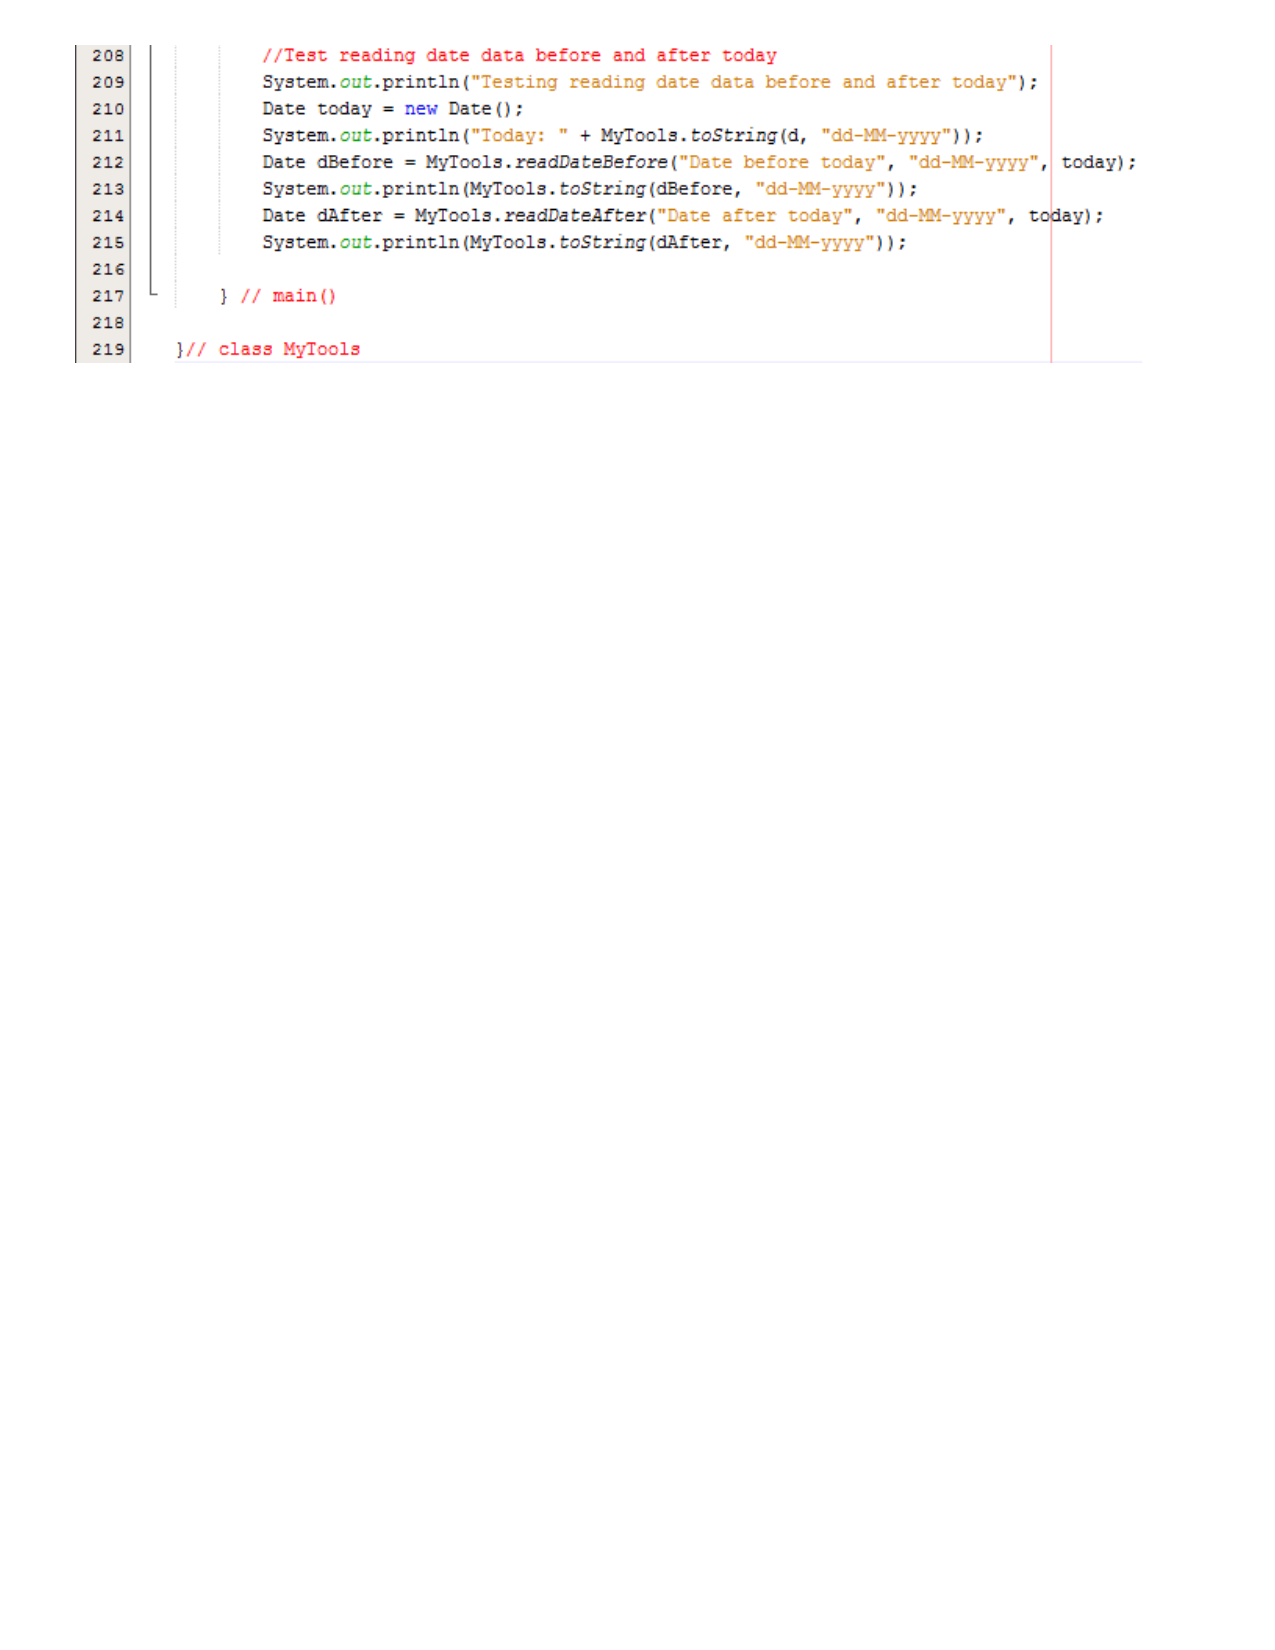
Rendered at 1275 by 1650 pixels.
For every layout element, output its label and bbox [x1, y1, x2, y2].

picture [75, 45, 1143, 363]
